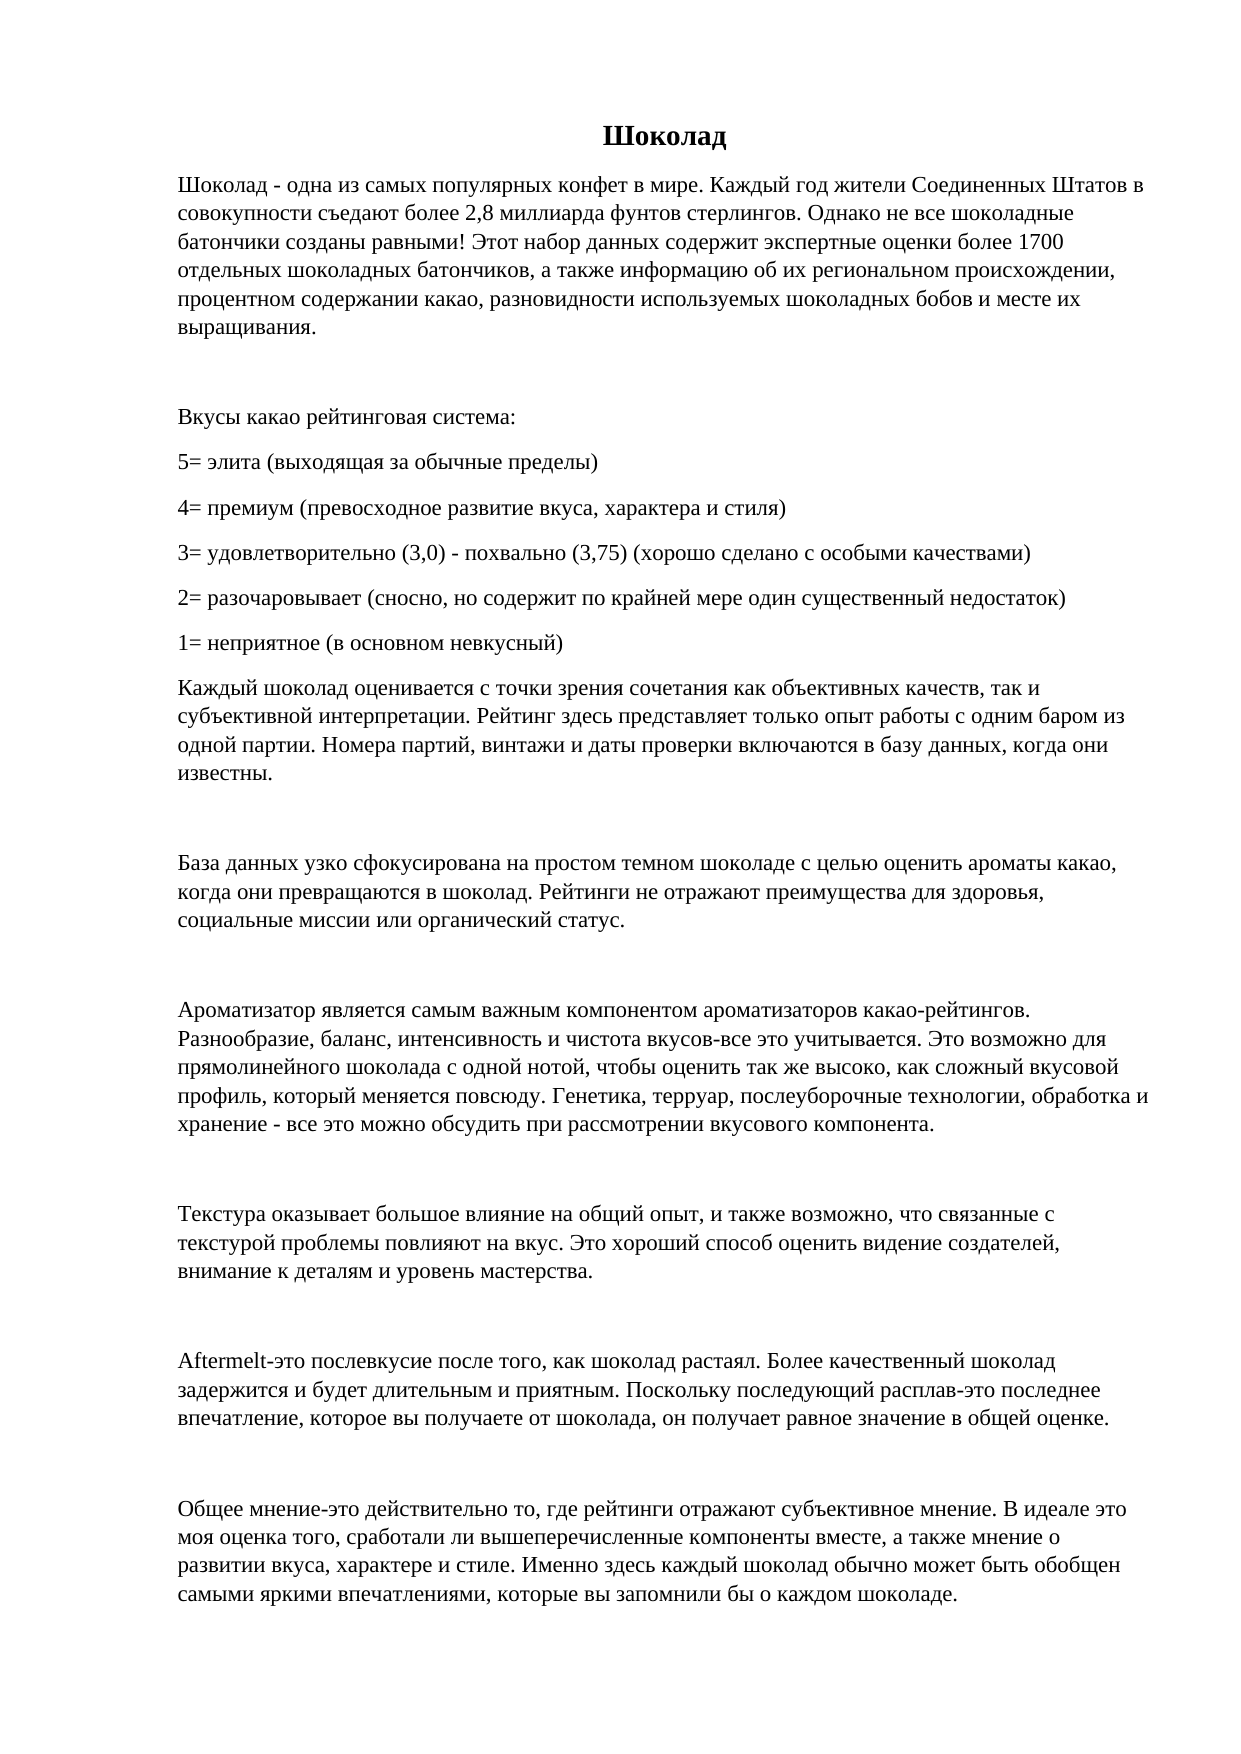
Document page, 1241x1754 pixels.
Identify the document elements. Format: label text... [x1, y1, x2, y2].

text База данных узко сфокусирована на простом темном шоколаде с целью оценить ароматы какао, когда они превращаются в шоколад. Рейтинги не отражают преимущества для здоровья, социальные миссии или органический статус. [177, 849, 1152, 933]
text Aftermelt-это послевкусие после того, как шоколад растаял. Более качественный шоколад задержится и будет длительным и приятным. Поскольку последующий расплав-это последнее впечатление, которое вы получаете от шоколада, он получает равное значение в общей оценке. [177, 1348, 1152, 1431]
text Шоколад - одна из самых популярных конфет в мире. Каждый год жители Соединенных Штатов в совокупности съедают более 2,8 миллиарда фунтов стерлингов. Однако не все шоколадные батончики созданы равными! Этот набор данных содержит экспертные оценки более 1700 отдельных шоколадных батончиков, а также информацию об их региональном происхождении, процентном содержании какао, разновидности используемых шоколадных бобов и месте их выращивания. [177, 171, 1152, 339]
text Текстура оказывает большое влияние на общий опыт, и также возможно, что связанные с текстурой проблемы повлияют на вкус. Это хороший способ оценить видение создателей, внимание к деталям и уровень мастерства. [177, 1201, 1152, 1284]
text 4= премиум (превосходное развитие вкуса, характера и стиля) [177, 493, 1152, 520]
text Каждый шоколад оценивается с точки зрения сочетания как объективных качеств, так и субъективной интерпретации. Рейтинг здесь представляет только опыт работы с одним баром из одной партии. Номера партий, винтажи и даты проверки включаются в базу данных, когда они известны. [177, 674, 1152, 786]
text Шоколад [177, 118, 1152, 152]
text 1= неприятное (в основном невкусный) [177, 629, 1152, 655]
text Вкусы какао рейтинговая система: [177, 403, 1152, 430]
text Ароматизатор является самым важным компонентом ароматизаторов какао-рейтингов. Разнообразие, баланс, интенсивность и чистота вкусов-все это учитывается. Это возможно для прямолинейного шоколада с одной нотой, чтобы оценить так же высоко, как сложный вкусовой профиль, который меняется повсюду. Генетика, терруар, послеуборочные технологии, обработка и хранение - все это можно обсудить при рассмотрении вкусового компонента. [177, 997, 1152, 1137]
text 2= разочаровывает (сносно, но содержит по крайней мере один существенный недостаток) [177, 584, 1152, 610]
text Общее мнение-это действительно то, где рейтинги отражают субъективное мнение. В идеале это моя оценка того, сработали ли вышеперечисленные компоненты вместе, а также мнение о развитии вкуса, характере и стиле. Именно здесь каждый шоколад обычно может быть обобщен самыми яркими впечатлениями, которые вы запомнили бы о каждом шоколаде. [177, 1495, 1152, 1606]
text 5= элита (выходящая за обычные пределы) [177, 448, 1152, 475]
text 3= удовлетворительно (3,0) - похвально (3,75) (хорошо сделано с особыми качествами) [177, 539, 1152, 565]
